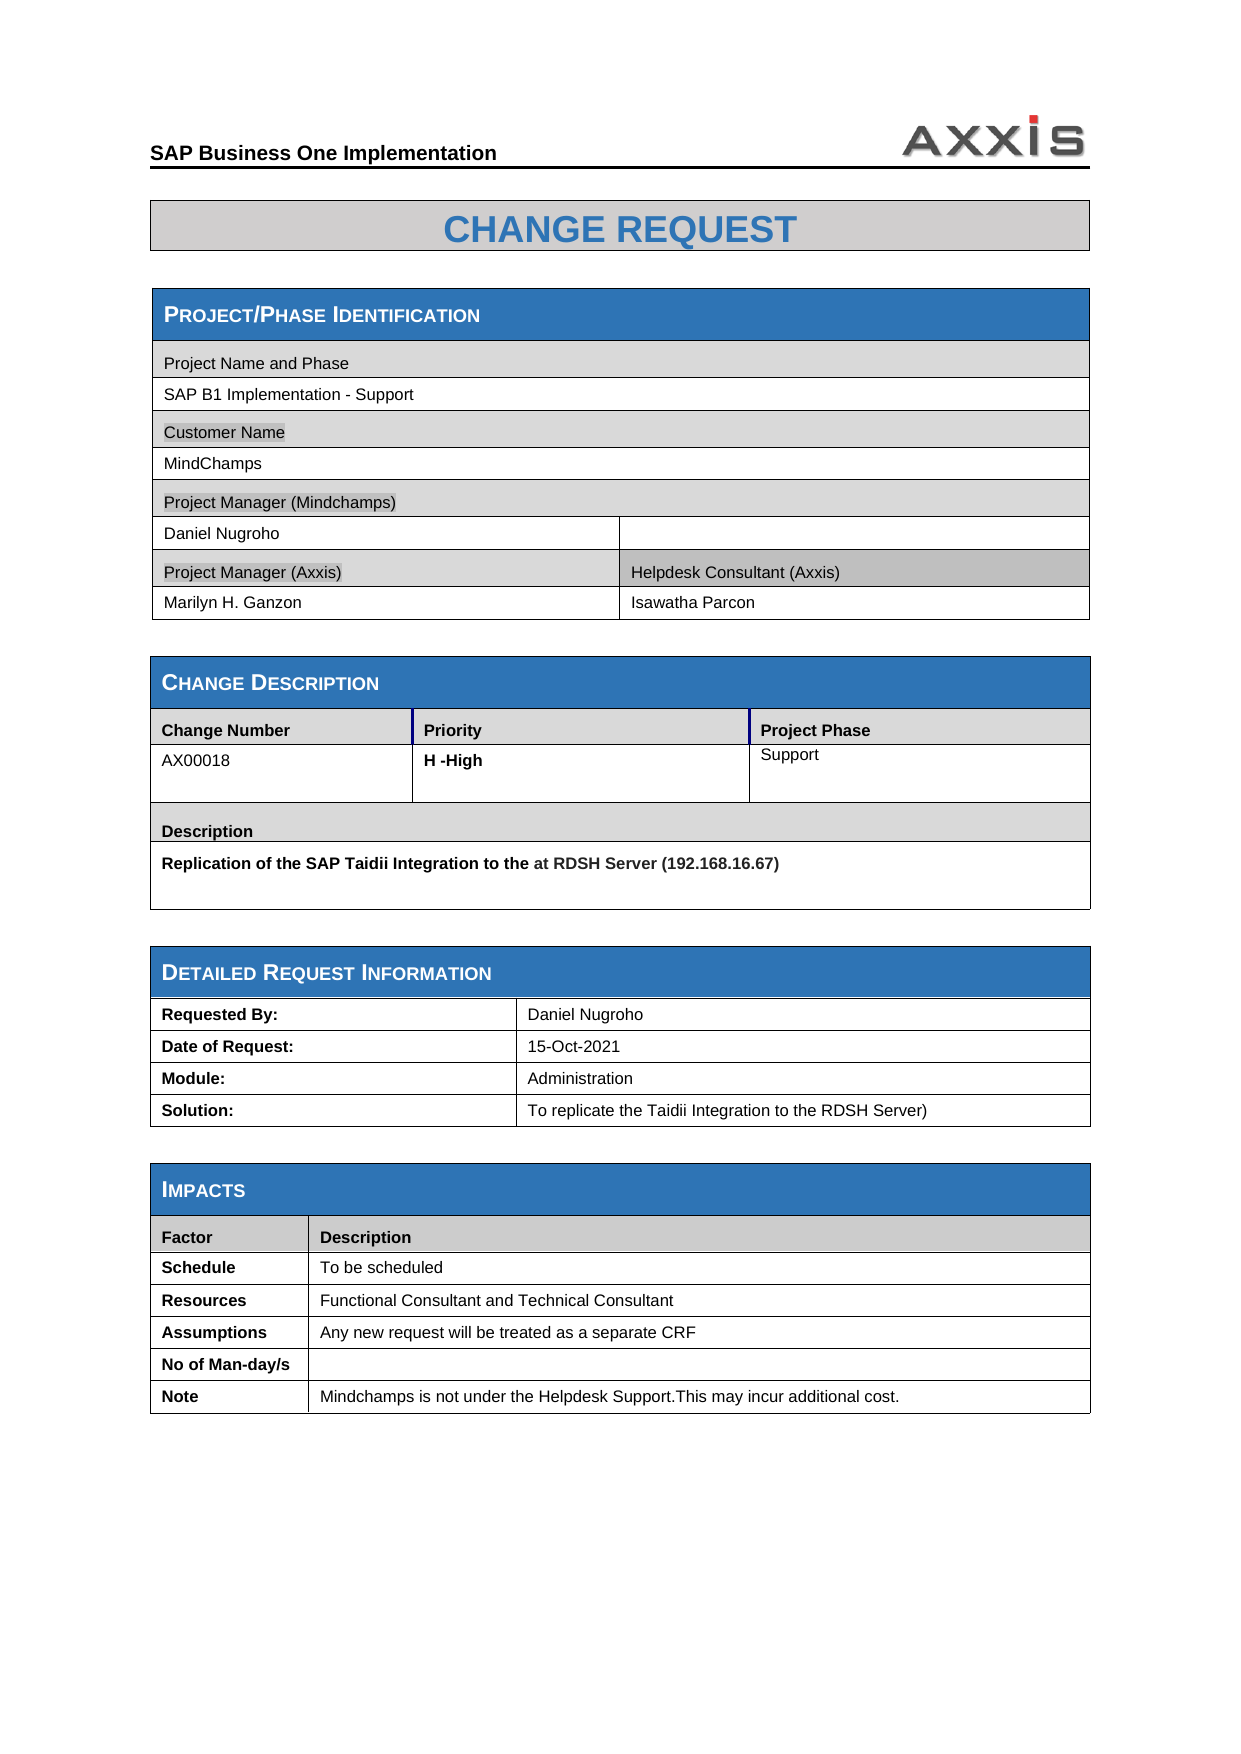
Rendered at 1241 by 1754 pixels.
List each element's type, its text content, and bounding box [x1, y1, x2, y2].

table_cell SAP B1 Implementation - Support [153, 378, 1089, 410]
table_cell Replication of the SAP Taidii Integration to the at RDSH Server (192.168.16.67) [151, 842, 1090, 909]
table_cell Customer Name [153, 411, 1089, 447]
table_header Impacts [151, 1164, 1090, 1215]
table_cell Functional Consultant and Technical Consultant [309, 1285, 1090, 1316]
table_cell Daniel Nugroho [517, 999, 1090, 1030]
table_cell Note [151, 1381, 308, 1412]
table_cell Marilyn H. Ganzon [153, 587, 619, 618]
table_cell To be scheduled [309, 1253, 1090, 1284]
table_cell [620, 517, 1089, 549]
table_cell H -High [413, 745, 749, 802]
table_cell Isawatha Parcon [620, 587, 1089, 618]
table_cell Helpdesk Consultant (Axxis) [620, 550, 1089, 586]
table_header Change Description [151, 657, 1090, 708]
table_cell Schedule [151, 1253, 308, 1284]
table_cell MindChamps [153, 448, 1089, 479]
table_cell Change Number [151, 709, 411, 744]
table_cell Daniel Nugroho [153, 517, 619, 549]
table_cell To replicate the Taidii Integration to the RDSH Server) [517, 1095, 1090, 1126]
table_cell Project Manager (Mindchamps) [153, 480, 1089, 516]
table_cell Mindchamps is not under the Helpdesk Support.This may incur additional cost. [309, 1381, 1090, 1412]
table_cell Support [750, 745, 1090, 802]
table_header CHANGE REQUEST [151, 201, 1089, 250]
table_cell Any new request will be treated as a separate CRF [309, 1317, 1090, 1348]
picture [896, 110, 1091, 164]
table_cell Module: [151, 1063, 516, 1094]
table_cell Description [151, 803, 1090, 841]
table_cell Factor [151, 1216, 308, 1251]
table_cell Assumptions [151, 1317, 308, 1348]
table_cell Priority [414, 709, 748, 744]
table_cell Solution: [151, 1095, 516, 1126]
table_cell No of Man-day/s [151, 1349, 308, 1380]
table_cell Resources [151, 1285, 308, 1316]
table_cell 15-Oct-2021 [517, 1031, 1090, 1062]
table_cell Description [309, 1216, 1090, 1251]
table_cell Requested By: [151, 999, 516, 1030]
table_cell AX00018 [151, 745, 412, 802]
table_cell Project Name and Phase [153, 341, 1089, 377]
table_cell Project Phase [751, 709, 1090, 744]
table_cell Project Manager (Axxis) [153, 550, 619, 586]
table_cell Administration [517, 1063, 1090, 1094]
table_header Detailed Request Information [151, 947, 1090, 997]
table_header Project/Phase Identification [153, 289, 1089, 340]
table_cell [309, 1349, 1090, 1380]
table_cell Date of Request: [151, 1031, 516, 1062]
